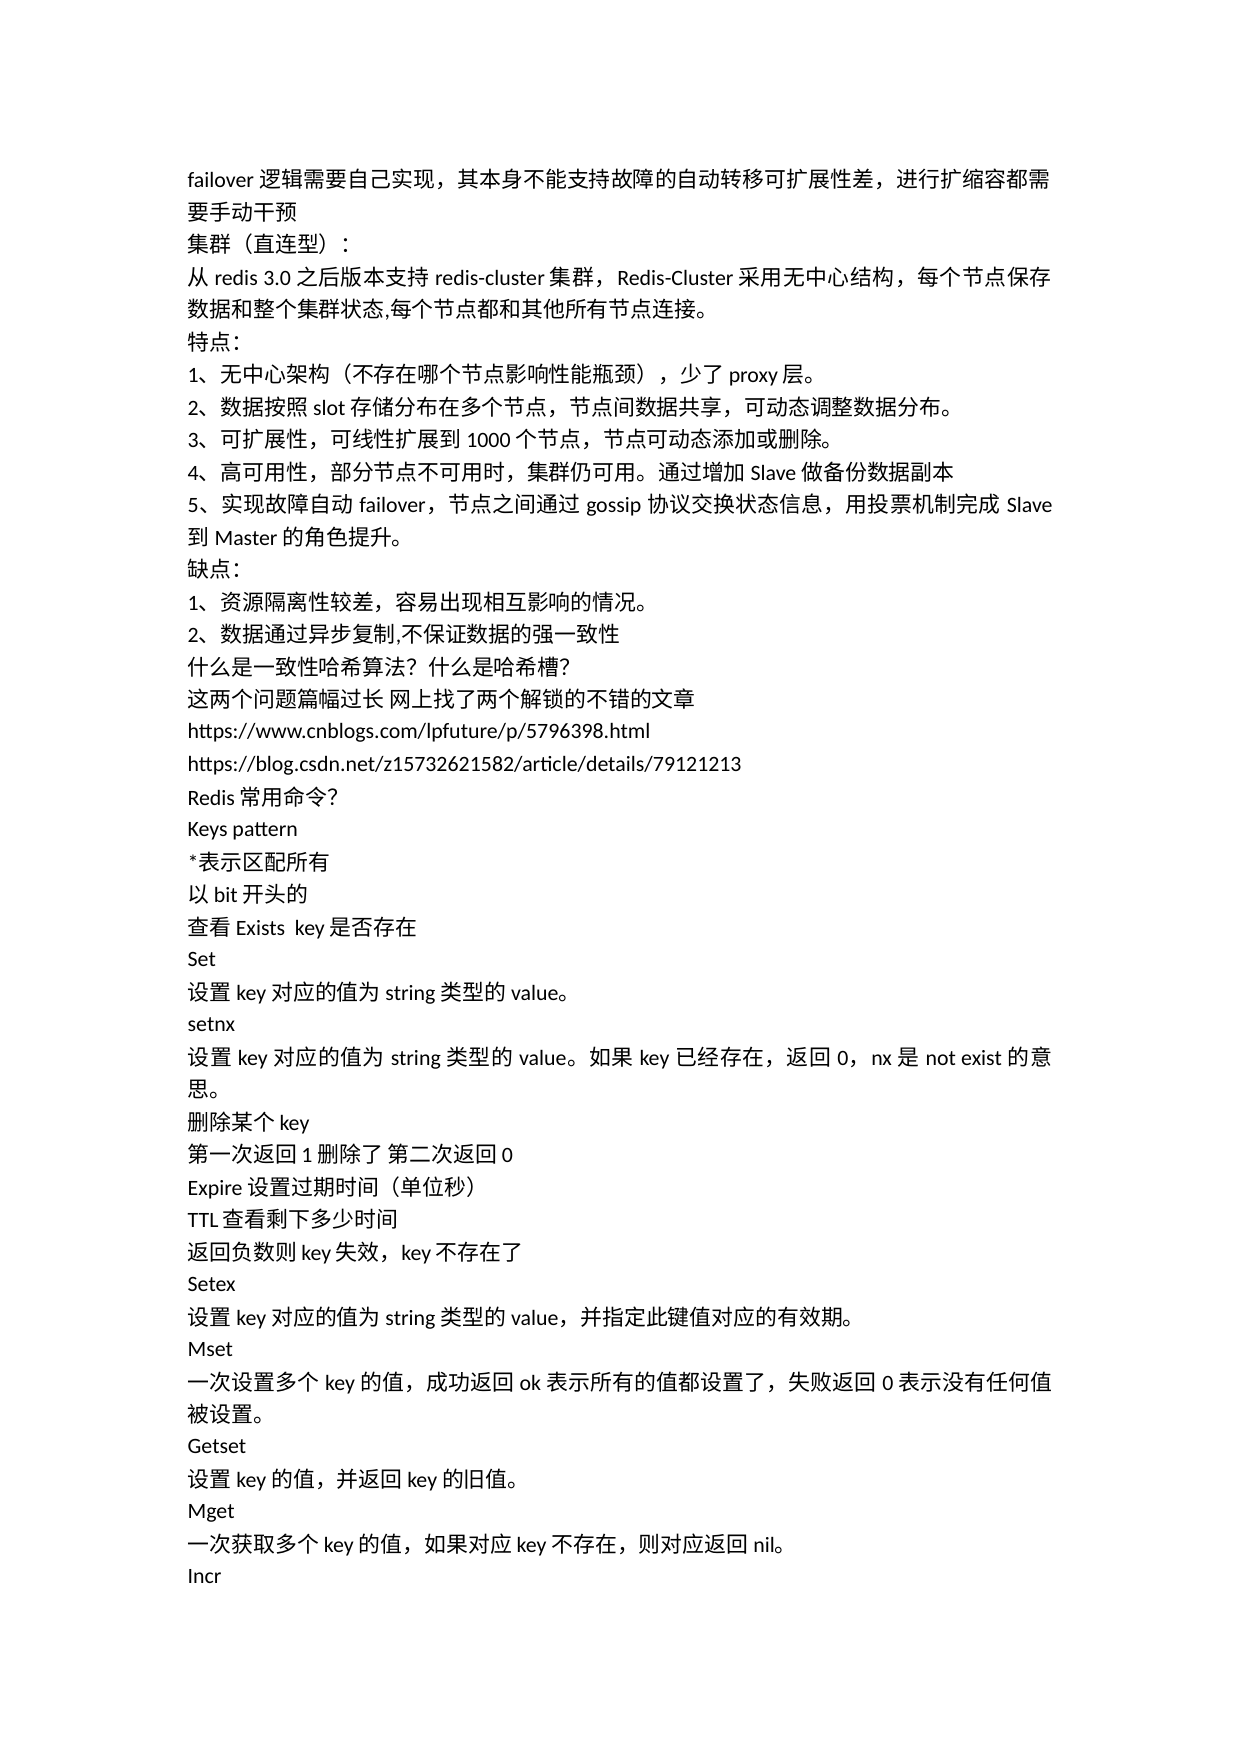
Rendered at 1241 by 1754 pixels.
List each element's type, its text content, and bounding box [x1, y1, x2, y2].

text Redis常用命令？ [187, 779, 1053, 812]
text 一次获取多个 key 的值，如果对应 key 不存在，则对应返回 nil。 [187, 1527, 1053, 1559]
text 什么是一致性哈希算法？什么是哈希槽？ [187, 649, 1053, 682]
text 4、高可用性，部分节点不可用时，集群仍可用。通过增加 Slave 做备份数据副本 [187, 454, 1053, 487]
text 设置 key 的值，并返回 key 的旧值。 [187, 1462, 1053, 1494]
text https://blog.csdn.net/z15732621582/article/details/79121213 [187, 747, 1053, 779]
text 从redis 3.0之后版本支持redis-cluster集群，Redis-Cluster采用无中心结构，每个节点保存数据和整个集群状态,每个节点都和其他所有节点连接。 [187, 259, 1053, 324]
text 设置 key 对应的值为 string 类型的 value。如果 key 已经存在，返回 0，nx 是 not exist 的意思。 [187, 1039, 1053, 1104]
text 删除某个key [187, 1104, 1053, 1137]
text 查看Exists key是否存在 [187, 909, 1053, 942]
text 集群（直连型）： [187, 227, 1053, 259]
text 5、实现故障自动 failover，节点之间通过 gossip 协议交换状态信息，用投票机制完成 Slave到 Master 的角色提升。 [187, 487, 1053, 552]
text 2、数据按照 slot 存储分布在多个节点，节点间数据共享，可动态调整数据分布。 [187, 389, 1053, 422]
text 1、无中心架构（不存在哪个节点影响性能瓶颈），少了 proxy 层。 [187, 357, 1053, 389]
text Expire 设置过期时间（单位秒） [187, 1169, 1053, 1202]
text 这两个问题篇幅过长 网上找了两个解锁的不错的文章 [187, 682, 1053, 714]
text Mset [187, 1332, 1053, 1364]
text 1、资源隔离性较差，容易出现相互影响的情况。 [187, 584, 1053, 617]
text Setex [187, 1267, 1053, 1299]
text *表示区配所有 [187, 844, 1053, 877]
text 设置 key 对应的值为 string 类型的 value。 [187, 974, 1053, 1007]
text TTL查看剩下多少时间 [187, 1202, 1053, 1234]
text 特点： [187, 324, 1053, 357]
text Incr [187, 1559, 1053, 1592]
text 设置 key 对应的值为 string 类型的 value，并指定此键值对应的有效期。 [187, 1299, 1053, 1332]
text failover 逻辑需要自己实现，其本身不能支持故障的自动转移可扩展性差，进行扩缩容都需要手动干预 [187, 162, 1053, 227]
text 返回负数则key失效，key不存在了 [187, 1234, 1053, 1267]
text Mget [187, 1494, 1053, 1527]
text Getset [187, 1429, 1053, 1462]
text 2、数据通过异步复制,不保证数据的强一致性 [187, 617, 1053, 649]
text setnx [187, 1007, 1053, 1039]
text Set [187, 942, 1053, 974]
text 以bit开头的 [187, 877, 1053, 909]
text 一次设置多个 key 的值，成功返回 ok 表示所有的值都设置了，失败返回 0 表示没有任何值被设置。 [187, 1364, 1053, 1429]
text https://www.cnblogs.com/lpfuture/p/5796398.html [187, 714, 1053, 747]
text Keys pattern [187, 812, 1053, 844]
text 3、可扩展性，可线性扩展到 1000 个节点，节点可动态添加或删除。 [187, 422, 1053, 454]
text 第一次返回1 删除了 第二次返回0 [187, 1137, 1053, 1169]
text 缺点： [187, 552, 1053, 584]
